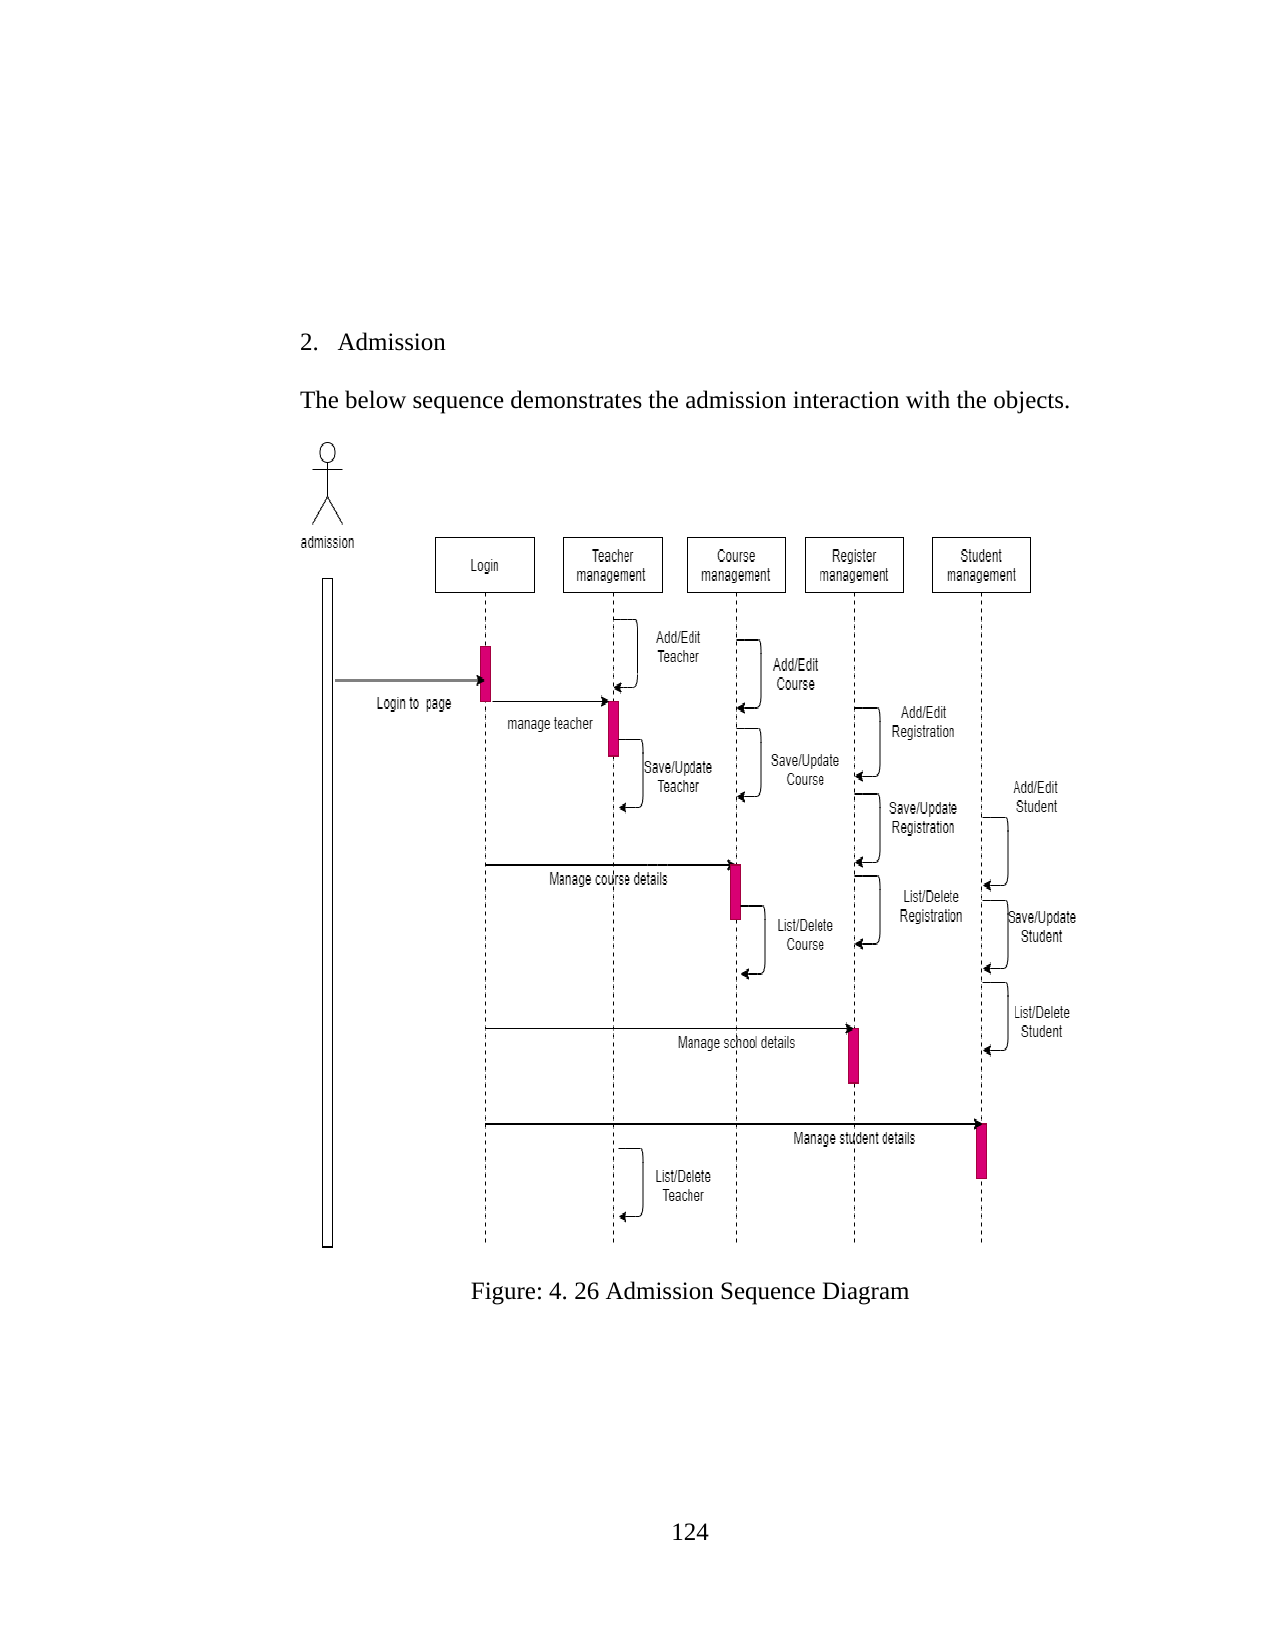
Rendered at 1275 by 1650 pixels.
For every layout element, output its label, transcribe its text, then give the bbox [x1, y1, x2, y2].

text The below sequence demonstrates the admission interaction with the objects. [300, 385, 1080, 414]
list Admission [300, 327, 1080, 356]
picture [300, 442, 1080, 1248]
